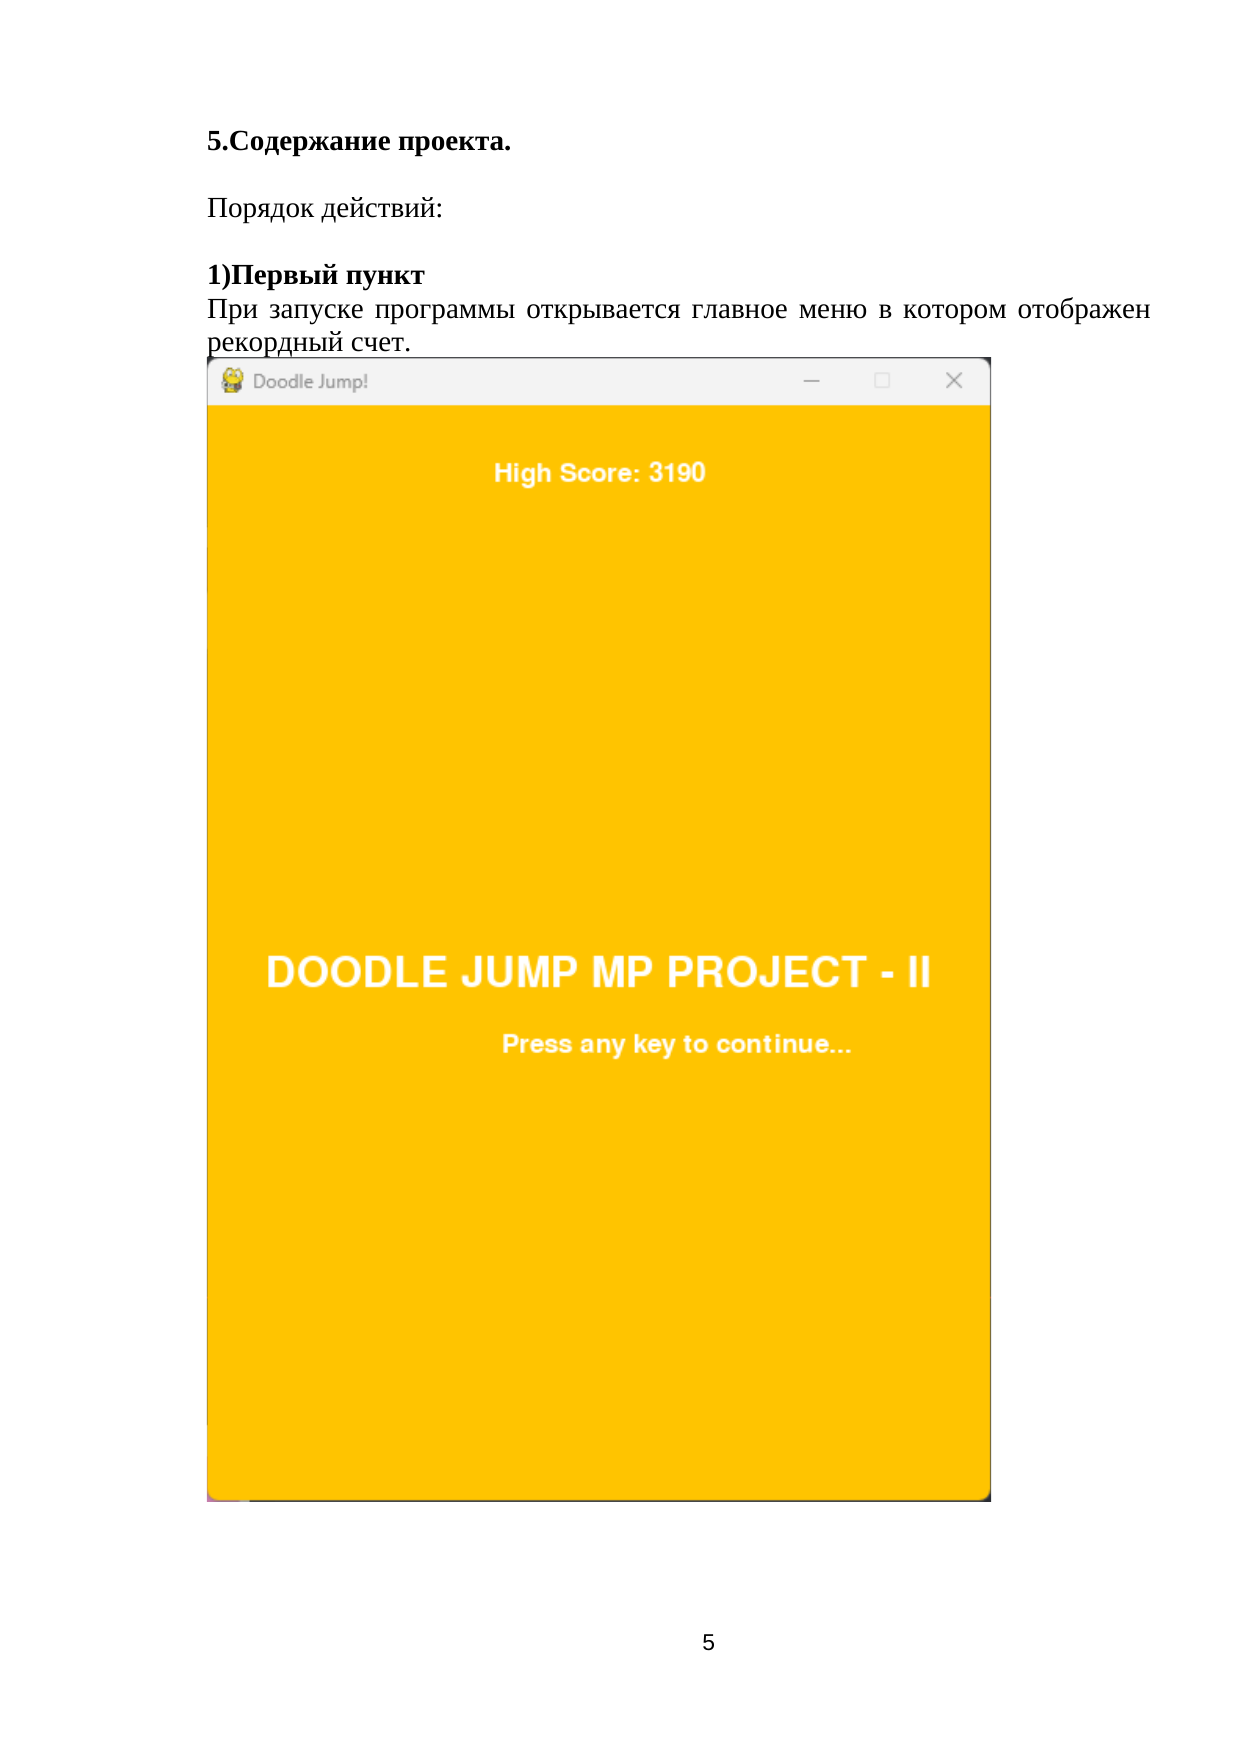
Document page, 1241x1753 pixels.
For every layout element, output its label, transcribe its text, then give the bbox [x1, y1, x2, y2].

picture [206, 357, 992, 1502]
text 5.Содержание проекта. [207, 123, 1152, 157]
text Порядок действий: [207, 190, 1152, 224]
text 1)Первый пункт [207, 257, 1152, 291]
text При запуске программы открывается главное меню в котором отображен рекордный счет. [207, 291, 1152, 358]
